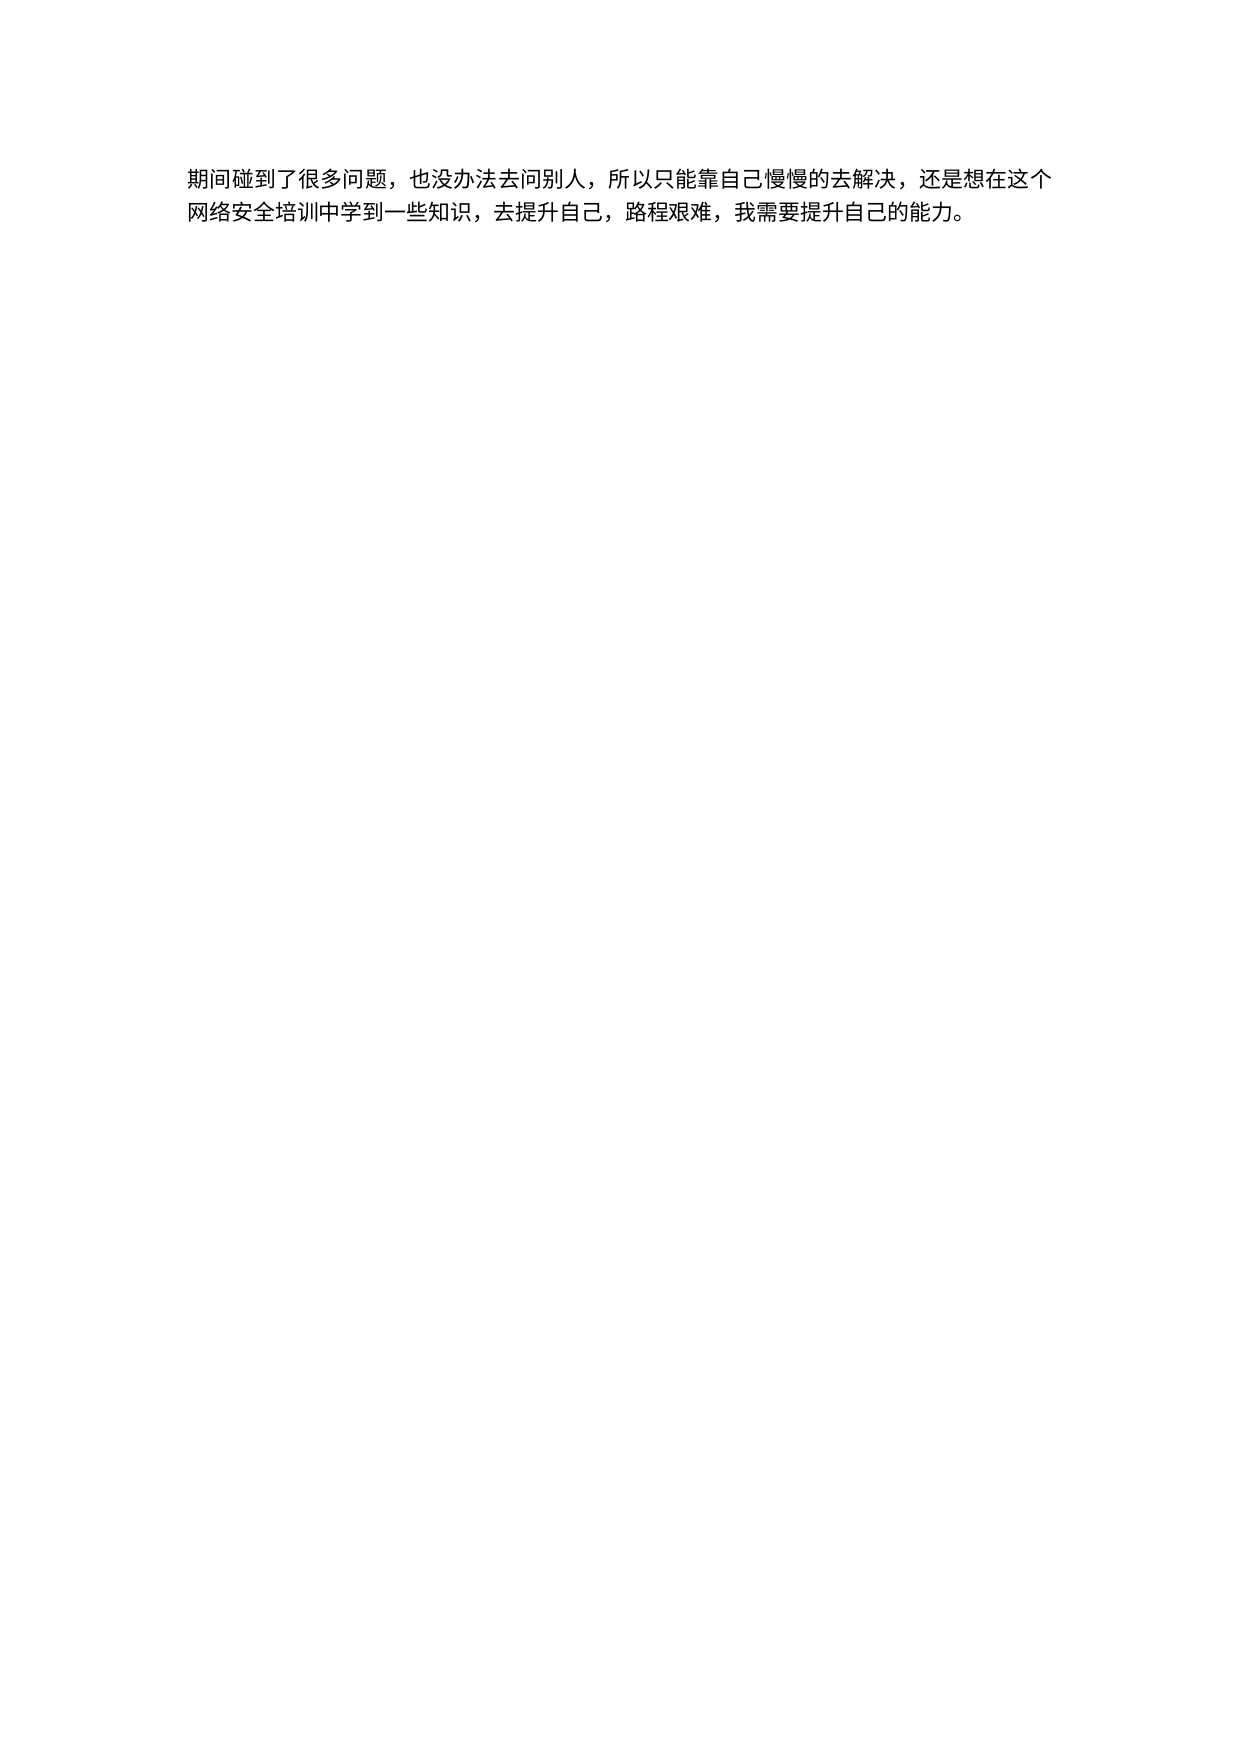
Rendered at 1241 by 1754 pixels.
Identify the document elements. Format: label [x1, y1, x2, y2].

text [187, 162, 1053, 227]
